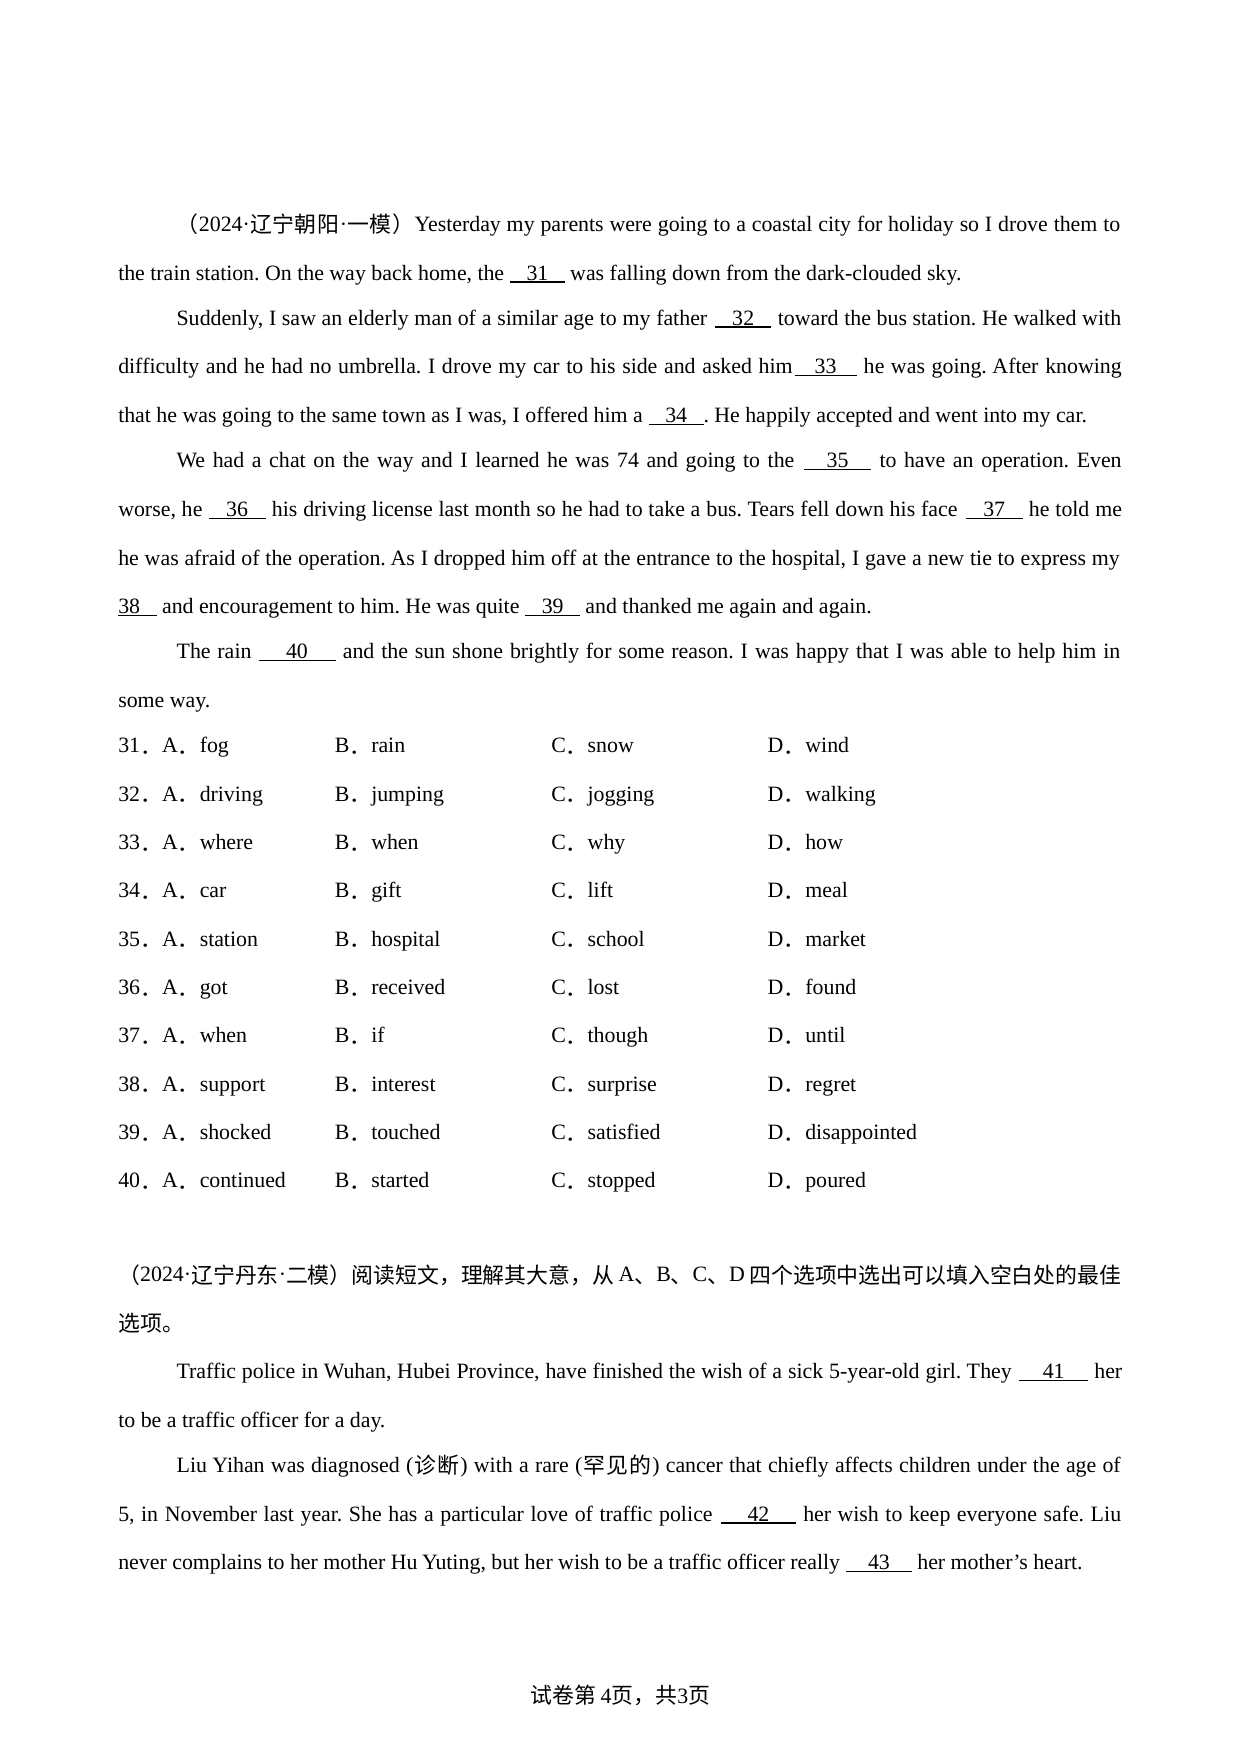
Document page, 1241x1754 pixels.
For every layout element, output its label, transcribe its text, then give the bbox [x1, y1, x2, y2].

text 34．A．car B．gift C．lift D．meal [118, 874, 1122, 906]
text Suddenly, I saw an elderly man of a similar age to my father 32 toward the bus station. He walked with difficulty and he had no umbrella. I drove my car to his side and asked him 33 he was going. After knowing that he was going to the same town as I was, I offered him a 34 . He happily accepted and went into my car. [118, 301, 1122, 431]
text 39．A．shocked B．touched C．satisfied D．disappointed [118, 1115, 1122, 1148]
text （2024·辽宁朝阳·一模）Yesterday my parents were going to a coastal city for holiday so I drove them to the train station. On the way back home, the 31 was falling down from the dark-clouded sky. [118, 207, 1122, 288]
text 32．A．driving B．jumping C．jogging D．walking [118, 777, 1122, 809]
text 36．A．got B．received C．lost D．found [118, 970, 1122, 1003]
text Traffic police in Wuhan, Hubei Province, have finished the wish of a sick 5-year-old girl. They 41 her to be a traffic officer for a day. [118, 1354, 1122, 1436]
text 38．A．support B．interest C．surprise D．regret [118, 1067, 1122, 1099]
text 33．A．where B．when C．why D．how [118, 825, 1122, 858]
text （2024·辽宁丹东·二模）阅读短文，理解其大意，从A、B、C、D四个选项中选出可以填入空白处的最佳选项。 [118, 1257, 1122, 1338]
text The rain 40 and the sun shone brightly for some reason. I was happy that I was able to help him in some way. [118, 635, 1122, 716]
text Liu Yihan was diagnosed (诊断) with a rare (罕见的) cancer that chiefly affects children under the age of 5, in November last year. She has a particular love of traffic police 42 her wish to keep everyone safe. Liu never complains to her mother Hu Yuting, but her wish to be a traffic officer really 43 her mother’s heart. [118, 1448, 1122, 1578]
text We had a chat on the way and I learned he was 74 and going to the 35 to have an operation. Even worse, he 36 his driving license last month so he had to take a bus. Tears fell down his face 37 he told me he was afraid of the operation. As I dropped him off at the entrance to the hospital, I gave a new tie to express my 38 and encouragement to him. He was quite 39 and thanked me again and again. [118, 443, 1122, 622]
text 31．A．fog B．rain C．snow D．wind [118, 729, 1122, 761]
text 40．A．continued B．started C．stopped D．poured [118, 1164, 1122, 1196]
text 35．A．station B．hospital C．school D．market [118, 922, 1122, 954]
text 37．A．when B．if C．though D．until [118, 1019, 1122, 1051]
